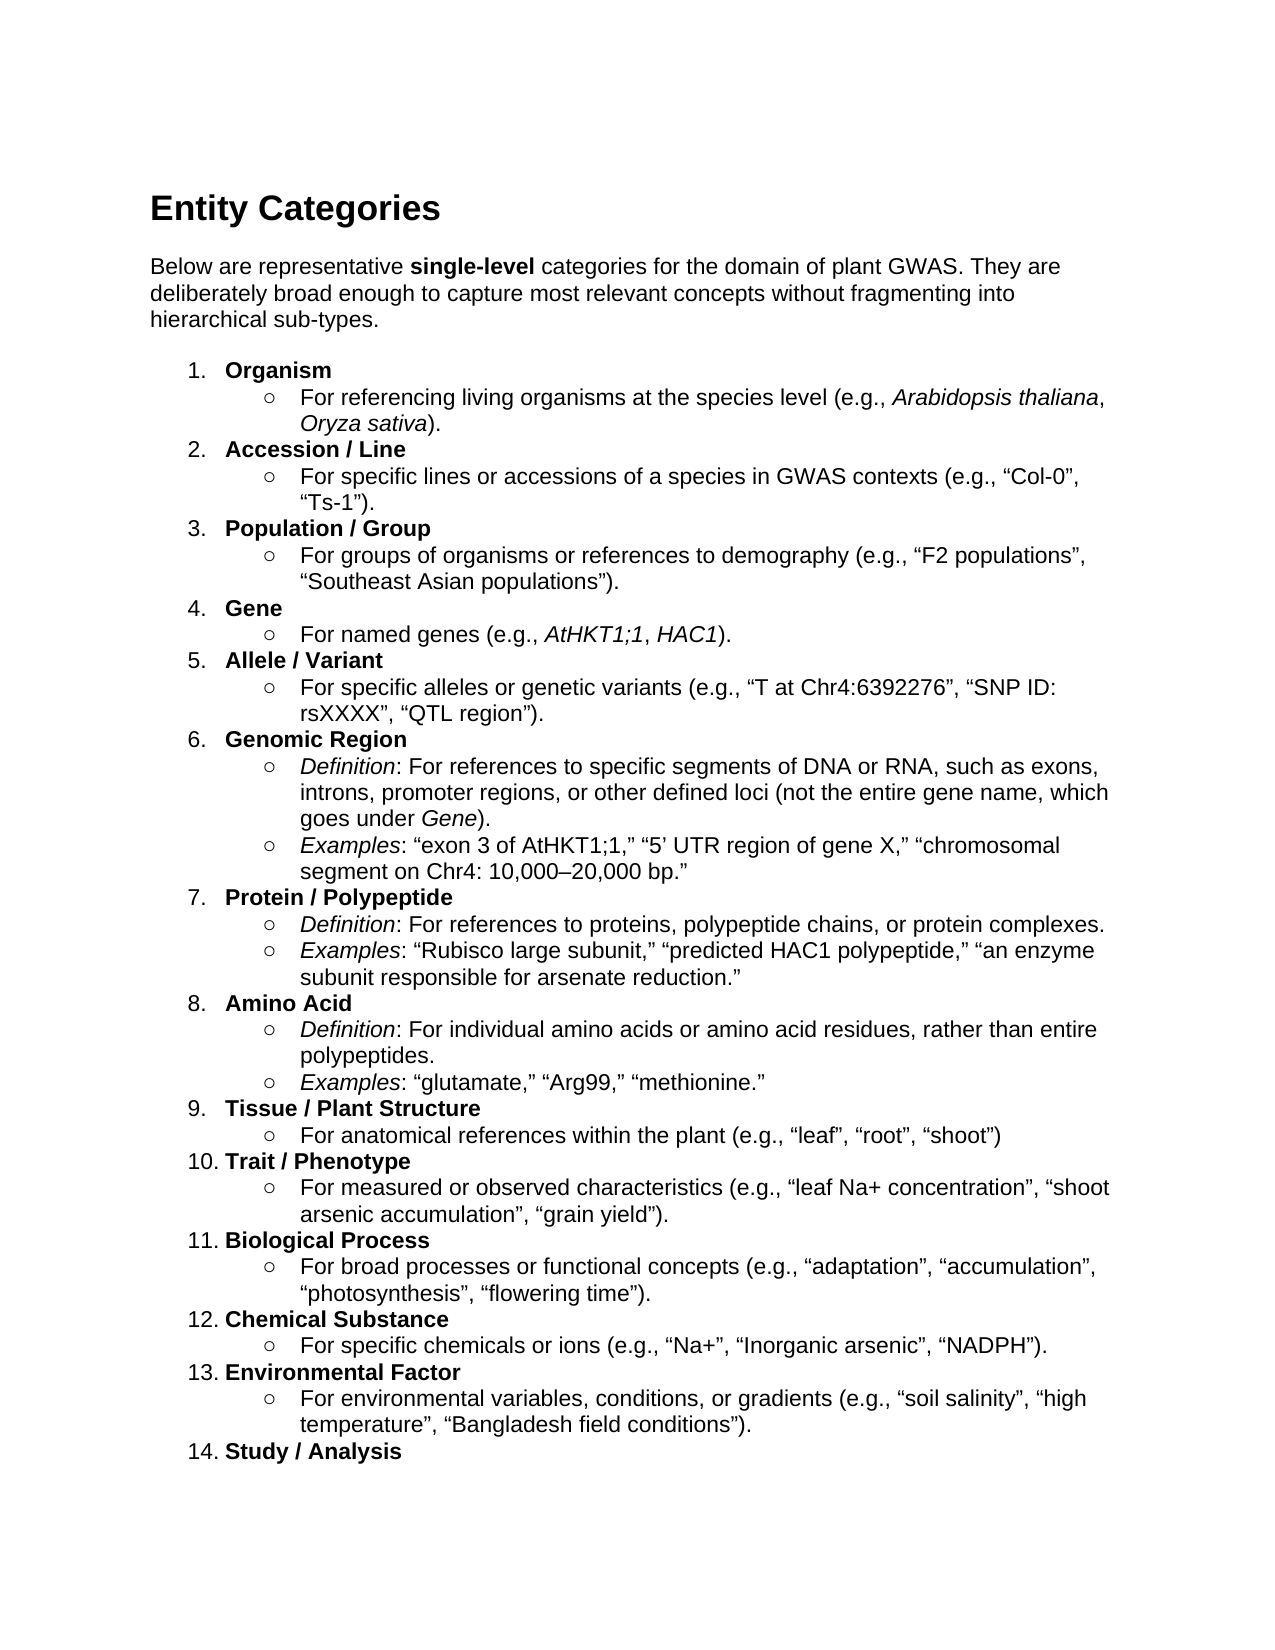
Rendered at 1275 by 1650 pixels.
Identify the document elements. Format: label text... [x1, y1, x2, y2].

list Gene [187, 594, 1125, 621]
list Examples: “Rubisco large subunit,” “predicted HAC1 polypeptide,” “an enzyme subunit responsible for arsenate reduction.” [262, 937, 1125, 990]
list Trait / Phenotype [187, 1148, 1125, 1174]
list For anatomical references within the plant (e.g., “leaf”, “root”, “shoot”) [262, 1122, 1125, 1148]
list For named genes (e.g., AtHKT1;1, HAC1). [262, 621, 1125, 647]
list Genomic Region [187, 726, 1125, 753]
list Accession / Line [187, 436, 1125, 463]
list For measured or observed characteristics (e.g., “leaf Na+ concentration”, “shoot arsenic accumulation”, “grain yield”). [262, 1174, 1125, 1227]
list Definition: For individual amino acids or amino acid residues, rather than entire polypeptides. [262, 1016, 1125, 1069]
list For specific chemicals or ions (e.g., “Na+”, “Inorganic arsenic”, “NADPH”). [262, 1332, 1125, 1359]
list Definition: For references to proteins, polypeptide chains, or protein complexes. [262, 911, 1125, 937]
list Examples: “glutamate,” “Arg99,” “methionine.” [262, 1069, 1125, 1095]
list For broad processes or functional concepts (e.g., “adaptation”, “accumulation”, “photosynthesis”, “flowering time”). [262, 1253, 1125, 1306]
text Below are representative single-level categories for the domain of plant GWAS. They are deliberately broad enough to capture most relevant concepts without fragmenting into hierarchical sub-types. [150, 253, 1125, 332]
list Allele / Variant [187, 647, 1125, 673]
list Population / Group [187, 515, 1125, 542]
list Chemical Substance [187, 1306, 1125, 1332]
list Tissue / Plant Structure [187, 1095, 1125, 1122]
list For environmental variables, conditions, or gradients (e.g., “soil salinity”, “high temperature”, “Bangladesh field conditions”). [262, 1385, 1125, 1438]
list Biological Process [187, 1227, 1125, 1253]
list For specific lines or accessions of a species in GWAS contexts (e.g., “Col-0”, “Ts-1”). [262, 463, 1125, 515]
list For specific alleles or genetic variants (e.g., “T at Chr4:6392276”, “SNP ID: rsXXXX”, “QTL region”). [262, 673, 1125, 726]
list Amino Acid [187, 990, 1125, 1016]
list Examples: “exon 3 of AtHKT1;1,” “5’ UTR region of gene X,” “chromosomal segment on Chr4: 10,000–20,000 bp.” [262, 832, 1125, 884]
list Environmental Factor [187, 1359, 1125, 1385]
list For groups of organisms or references to demography (e.g., “F2 populations”, “Southeast Asian populations”). [262, 542, 1125, 594]
list For referencing living organisms at the species level (e.g., Arabidopsis thaliana, Oryza sativa). [262, 384, 1125, 436]
list Definition: For references to specific segments of DNA or RNA, such as exons, introns, promoter regions, or other defined loci (not the entire gene name, which goes under Gene). [262, 753, 1125, 832]
list Study / Analysis [187, 1438, 1125, 1464]
list Organism [187, 357, 1125, 384]
list Protein / Polypeptide [187, 884, 1125, 911]
subtitle Entity Categories [150, 187, 1125, 228]
